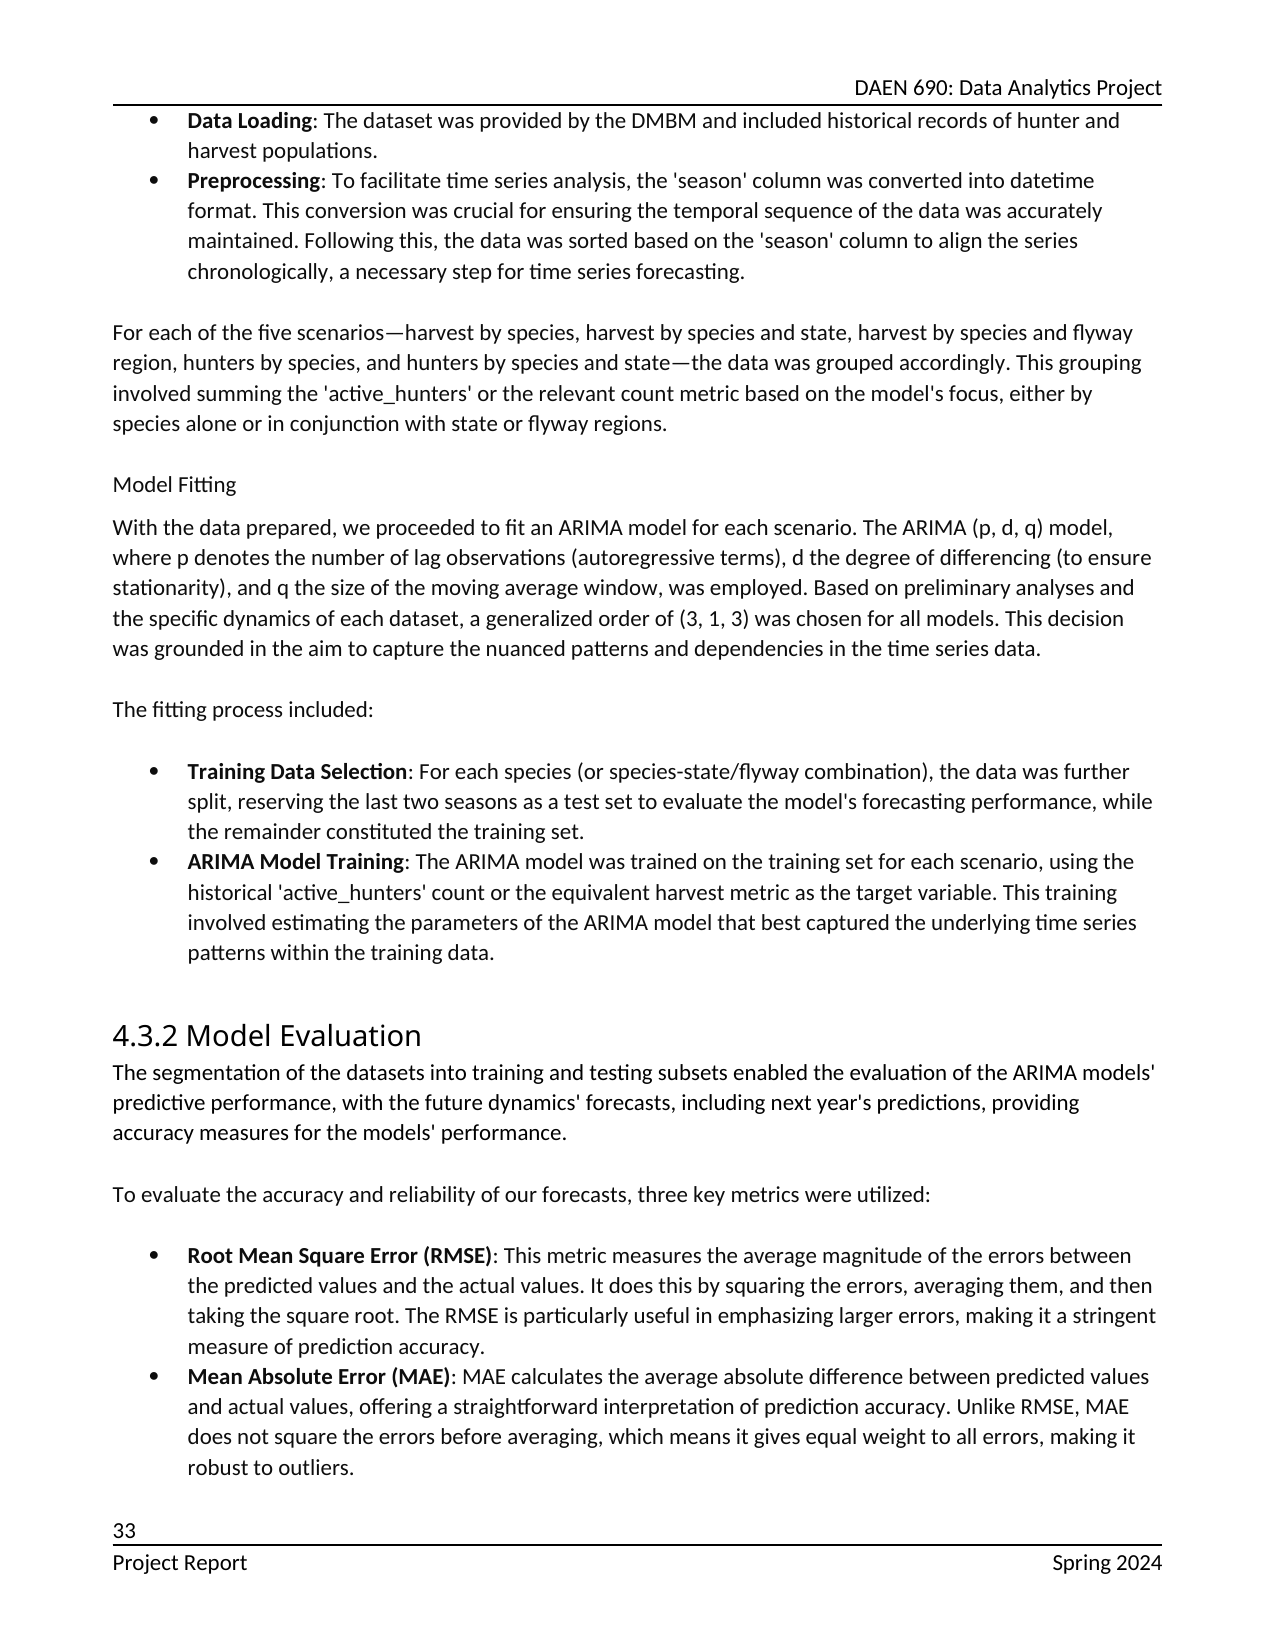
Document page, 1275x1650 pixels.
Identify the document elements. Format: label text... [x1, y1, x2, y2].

subtitle Model Fitting [112, 470, 1162, 498]
text The fitting process included: [112, 695, 1162, 723]
text With the data prepared, we proceeded to fit an ARIMA model for each scenario. The ARIMA (p, d, q) model, where p denotes the number of lag observations (autoregressive terms), d the degree of differencing (to ensure stationarity), and q the size of the moving average window, was employed. Based on preliminary analyses and the specific dynamics of each dataset, a generalized order of (3, 1, 3) was chosen for all models. This decision was grounded in the aim to capture the nuanced patterns and dependencies in the time series data. [112, 513, 1162, 662]
list Preprocessing: To facilitate time series analysis, the 'season' column was converted into datetime format. This conversion was crucial for ensuring the temporal sequence of the data was accurately maintained. Following this, the data was sorted based on the 'season' column to align the series chronologically, a necessary step for time series forecasting. [150, 166, 1162, 285]
text The segmentation of the datasets into training and testing subsets enabled the evaluation of the ARIMA models' predictive performance, with the future dynamics' forecasts, including next year's predictions, providing accuracy measures for the models' performance. [112, 1058, 1162, 1146]
list Root Mean Square Error (RMSE): This metric measures the average magnitude of the errors between the predicted values and the actual values. It does this by squaring the errors, averaging them, and then taking the square root. The RMSE is particularly useful in emphasizing larger errors, making it a stringent measure of prediction accuracy. [150, 1241, 1162, 1360]
text For each of the five scenarios—harvest by species, harvest by species and state, harvest by species and flyway region, hunters by species, and hunters by species and state—the data was grouped accordingly. This grouping involved summing the 'active_hunters' or the relevant count metric based on the model's focus, either by species alone or in conjunction with state or flyway regions. [112, 318, 1162, 437]
list Training Data Selection: For each species (or species-state/flyway combination), the data was further split, reserving the last two seasons as a test set to evaluate the model's forecasting performance, while the remainder constituted the training set. [150, 757, 1162, 845]
list Data Loading: The dataset was provided by the DMBM and included historical records of hunter and harvest populations. [150, 106, 1162, 164]
list Mean Absolute Error (MAE): MAE calculates the average absolute difference between predicted values and actual values, offering a straightforward interpretation of prediction accuracy. Unlike RMSE, MAE does not square the errors before averaging, which means it gives equal weight to all errors, making it robust to outliers. [150, 1362, 1162, 1481]
text To evaluate the accuracy and reliability of our forecasts, three key metrics were utilized: [112, 1180, 1162, 1208]
list ARIMA Model Training: The ARIMA model was trained on the training set for each scenario, using the historical 'active_hunters' count or the equivalent harvest metric as the target variable. This training involved estimating the parameters of the ARIMA model that best captured the underlying time series patterns within the training data. [150, 847, 1162, 966]
subtitle 4.3.2 Model Evaluation [112, 1015, 1162, 1055]
